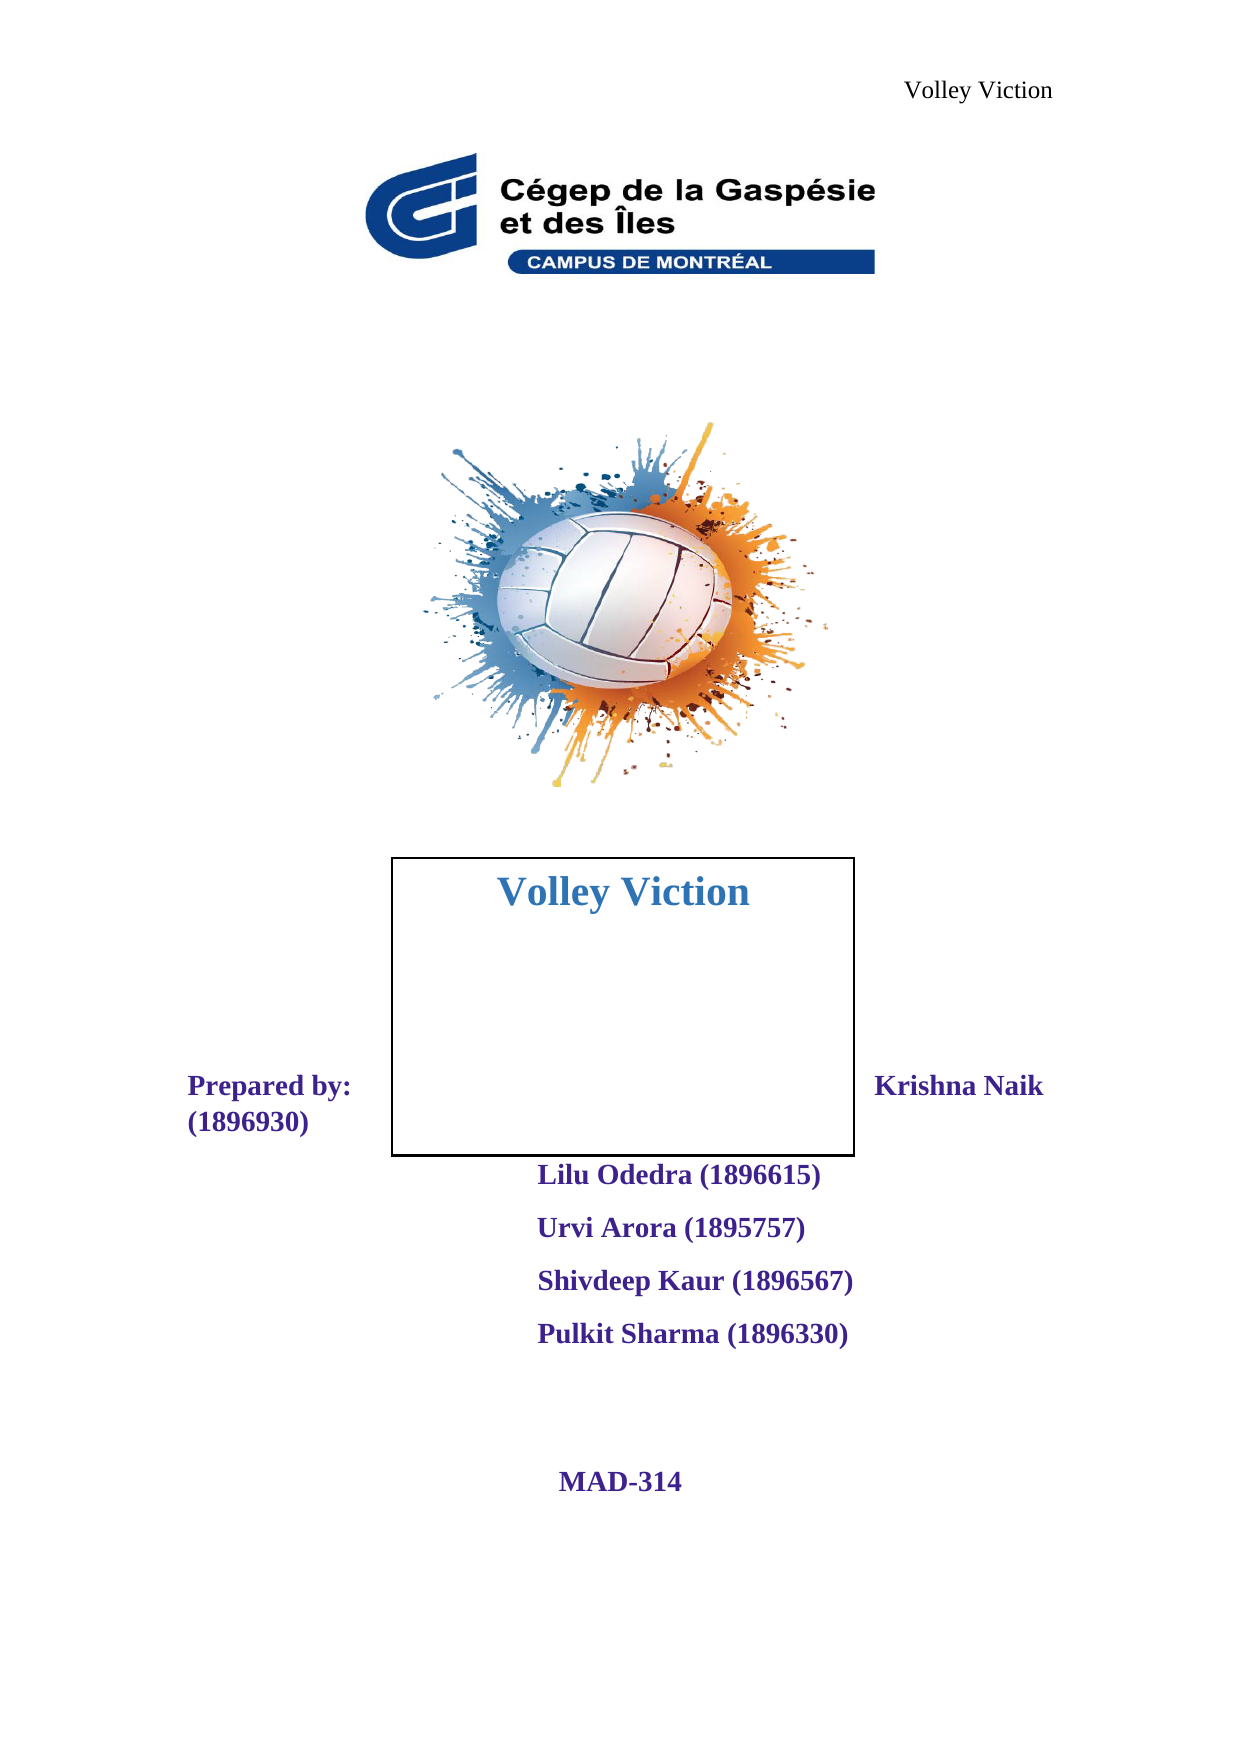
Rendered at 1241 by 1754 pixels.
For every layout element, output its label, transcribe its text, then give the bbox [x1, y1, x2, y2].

text MAD-314 [187, 1464, 1053, 1498]
text Urvi Arora (1895757) [187, 1210, 1053, 1244]
text Shivdeep Kaur (1896567) [494, 1263, 1053, 1297]
picture [371, 419, 869, 795]
text Prepared by: Krishna Naik (1896930) [855, 1068, 1053, 1138]
text Lilu Odedra (1896615) [494, 1157, 1053, 1191]
picture [365, 153, 875, 274]
text Prepared by: Krishna Naik (1896930) [187, 1068, 391, 1138]
text Pulkit Sharma (1896330) [494, 1316, 1053, 1349]
